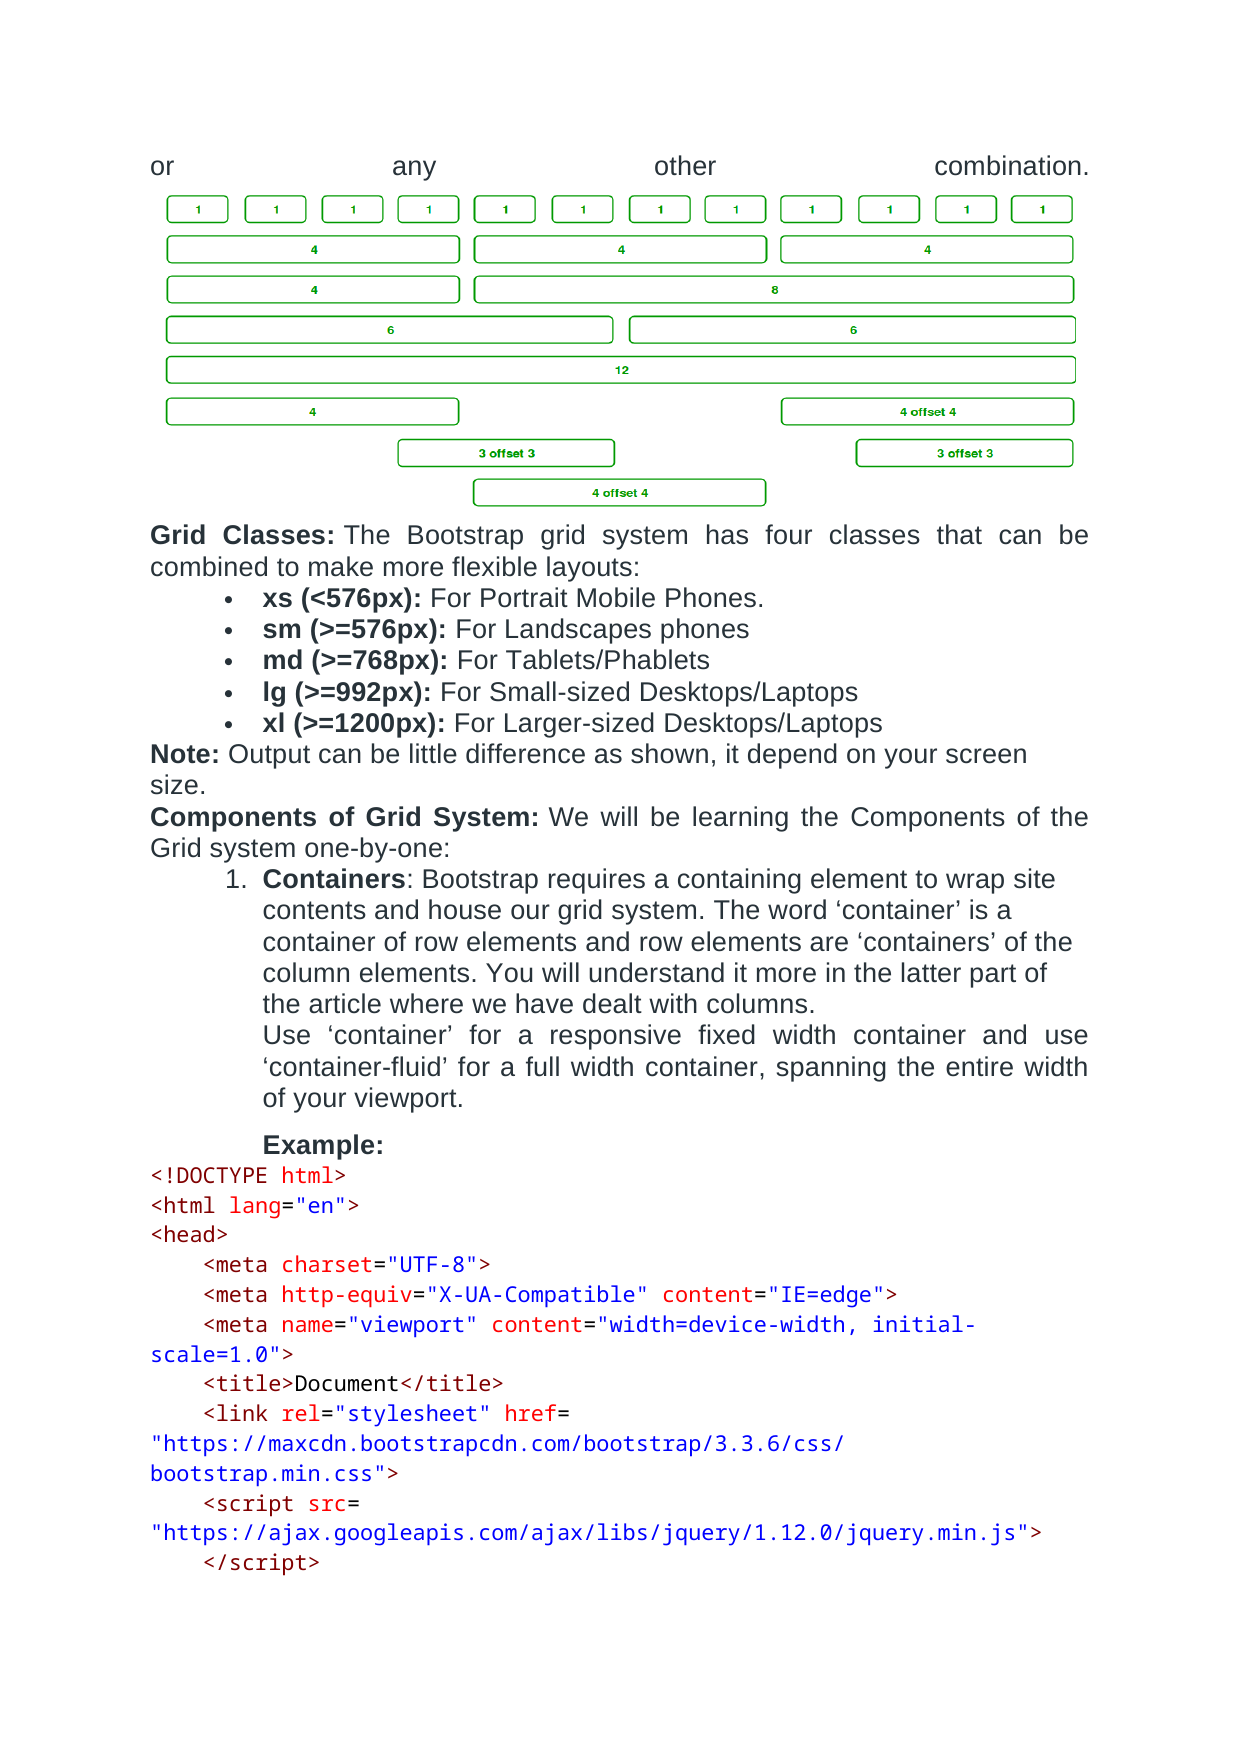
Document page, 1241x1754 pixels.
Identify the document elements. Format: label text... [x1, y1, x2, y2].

text <meta name="viewport" content="width=device-width, initial-scale=1.0"> [150, 1309, 1090, 1368]
list xl (>=1200px): For Larger-sized Desktops/Laptops [225, 707, 1090, 738]
text Example: [262, 1129, 1090, 1160]
list md (>=768px): For Tablets/Phablets [225, 644, 1090, 676]
list Containers: Bootstrap requires a containing element to wrap site contents and house our grid system. The word ‘container’ is a container of row elements and row elements are ‘containers’ of the column elements. You will understand it more in the latter part of the article where we have dealt with columns. [225, 863, 1090, 1019]
text <meta http-equiv="X-UA-Compatible" content="IE=edge"> [150, 1279, 1090, 1309]
text <html lang="en"> [150, 1190, 1090, 1219]
list lg (>=992px): For Small-sized Desktops/Laptops [225, 676, 1090, 707]
text Note: Output can be little difference as shown, it depend on your screen size. [150, 738, 1090, 801]
text <script src= [150, 1488, 1090, 1517]
text <head> [150, 1219, 1090, 1249]
text <meta charset="UTF-8"> [150, 1249, 1090, 1279]
text </script> [150, 1547, 1090, 1577]
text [150, 150, 1090, 181]
text <!DOCTYPE html> [150, 1160, 1090, 1190]
text Components of Grid System: We will be learning the Components of the Grid system one-by-one: [150, 801, 1090, 863]
text <title>Document</title> [150, 1368, 1090, 1398]
text "https://maxcdn.bootstrapcdn.com/bootstrap/3.3.6/css/bootstrap.min.css"> [150, 1428, 1090, 1488]
list xs (<576px): For Portrait Mobile Phones. [225, 582, 1090, 613]
text Use ‘container’ for a responsive fixed width container and use ‘container-fluid’ for a full width container, spanning the entire width of your viewport. [262, 1019, 1090, 1113]
text Grid Classes: The Bootstrap grid system has four classes that can be combined to make more flexible layouts: [150, 520, 1090, 582]
text <link rel="stylesheet" href= [150, 1398, 1090, 1428]
list sm (>=576px): For Landscapes phones [225, 613, 1090, 644]
text "https://ajax.googleapis.com/ajax/libs/jquery/1.12.0/jquery.min.js"> [150, 1517, 1090, 1547]
picture [150, 181, 1091, 520]
